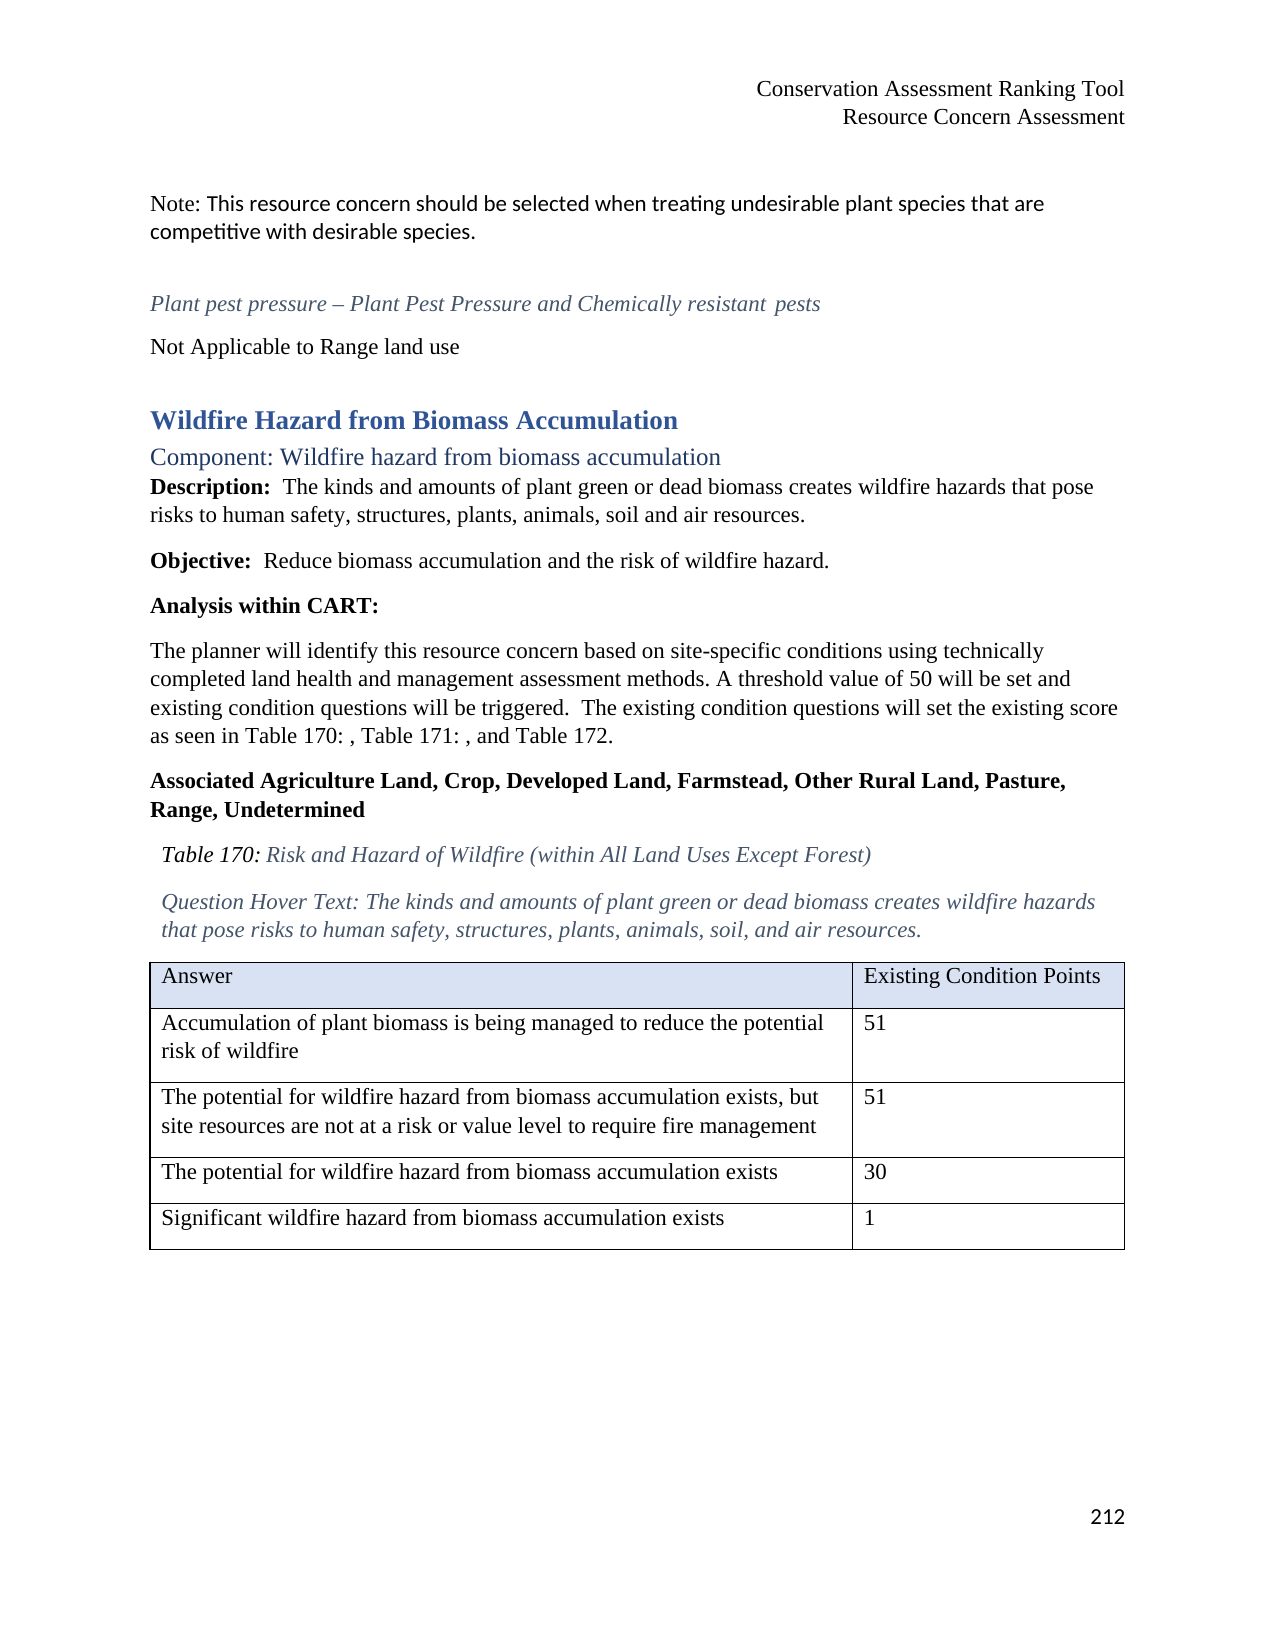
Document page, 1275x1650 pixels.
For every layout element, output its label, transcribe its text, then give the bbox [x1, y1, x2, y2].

text Objective: Reduce biomass accumulation and the risk of wildfire hazard. [150, 547, 1125, 573]
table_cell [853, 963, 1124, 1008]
text Description: The kinds and amounts of plant green or dead biomass creates wildfire hazards that pose risks to human safety, structures, plants, animals, soil and air resources. [150, 473, 1125, 528]
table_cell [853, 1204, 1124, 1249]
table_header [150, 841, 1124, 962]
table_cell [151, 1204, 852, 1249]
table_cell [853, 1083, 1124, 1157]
subtitle Component: Wildfire hazard from biomass accumulation [150, 442, 1125, 471]
text Analysis within CART: [150, 592, 1125, 618]
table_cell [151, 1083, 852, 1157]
text The planner will identify this resource concern based on site-specific conditions using technically completed land health and management assessment methods. A threshold value of 50 will be set and existing condition questions will be triggered. The existing condition questions will set the existing score as seen in Table 170: , Table 171: , and Table 172. [150, 637, 1125, 748]
subtitle Plant pest pressure – Plant Pest Pressure and Chemically resistant pests [150, 290, 1125, 316]
text Not Applicable to Range land use [150, 333, 1125, 359]
text Associated Agriculture Land, Crop, Developed Land, Farmstead, Other Rural Land, Pasture, Range, Undetermined [150, 767, 1125, 822]
subtitle Wildfire Hazard from Biomass Accumulation [150, 404, 1125, 436]
text Note: This resource concern should be selected when treating undesirable plant species that are competitive with desirable species. [150, 189, 1125, 245]
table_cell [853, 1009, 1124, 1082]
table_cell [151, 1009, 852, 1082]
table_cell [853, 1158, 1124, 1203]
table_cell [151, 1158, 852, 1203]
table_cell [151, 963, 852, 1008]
